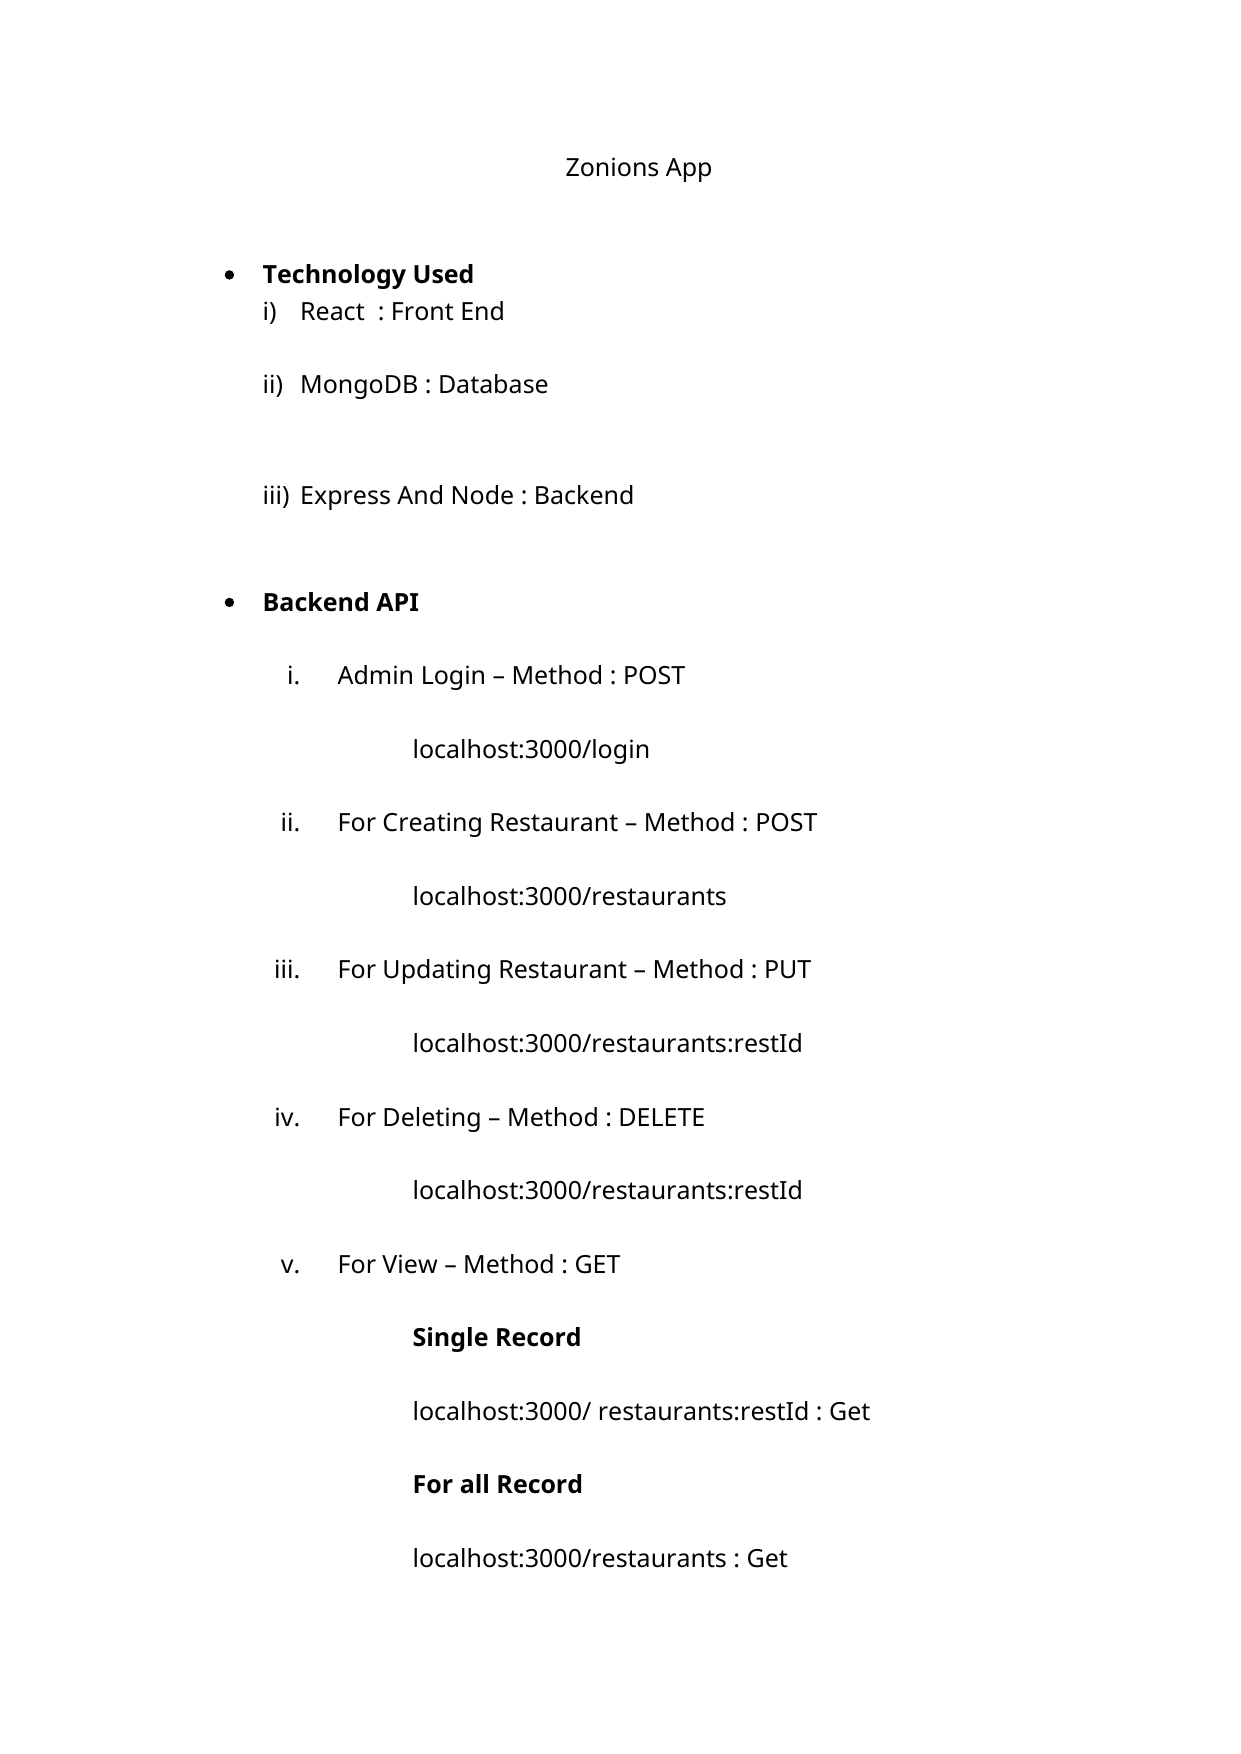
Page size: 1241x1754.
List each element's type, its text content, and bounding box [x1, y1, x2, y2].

list localhost:3000/login [412, 731, 1090, 766]
list localhost:3000/ restaurants:restId : Get [412, 1393, 1090, 1427]
list For all Record [412, 1467, 1090, 1501]
list For Deleting – Method : DELETE [300, 1099, 1090, 1133]
list localhost:3000/restaurants : Get [412, 1540, 1090, 1574]
list MongoDB : Database [262, 367, 1090, 401]
list localhost:3000/restaurants:restId [412, 1026, 1090, 1060]
list React : Front End [262, 294, 1090, 328]
text Zonions App [187, 150, 1090, 184]
list For Updating Restaurant – Method : PUT [300, 952, 1090, 986]
list For Creating Restaurant – Method : POST [300, 805, 1090, 839]
list Technology Used [225, 257, 1090, 291]
list Backend API [225, 584, 1090, 618]
list Single Record [412, 1320, 1090, 1354]
list Express And Node : Backend [262, 477, 1090, 512]
list localhost:3000/restaurants:restId [412, 1173, 1090, 1207]
list For View – Method : GET [300, 1246, 1090, 1280]
list localhost:3000/restaurants [337, 878, 1090, 913]
list Admin Login – Method : POST [300, 658, 1090, 692]
